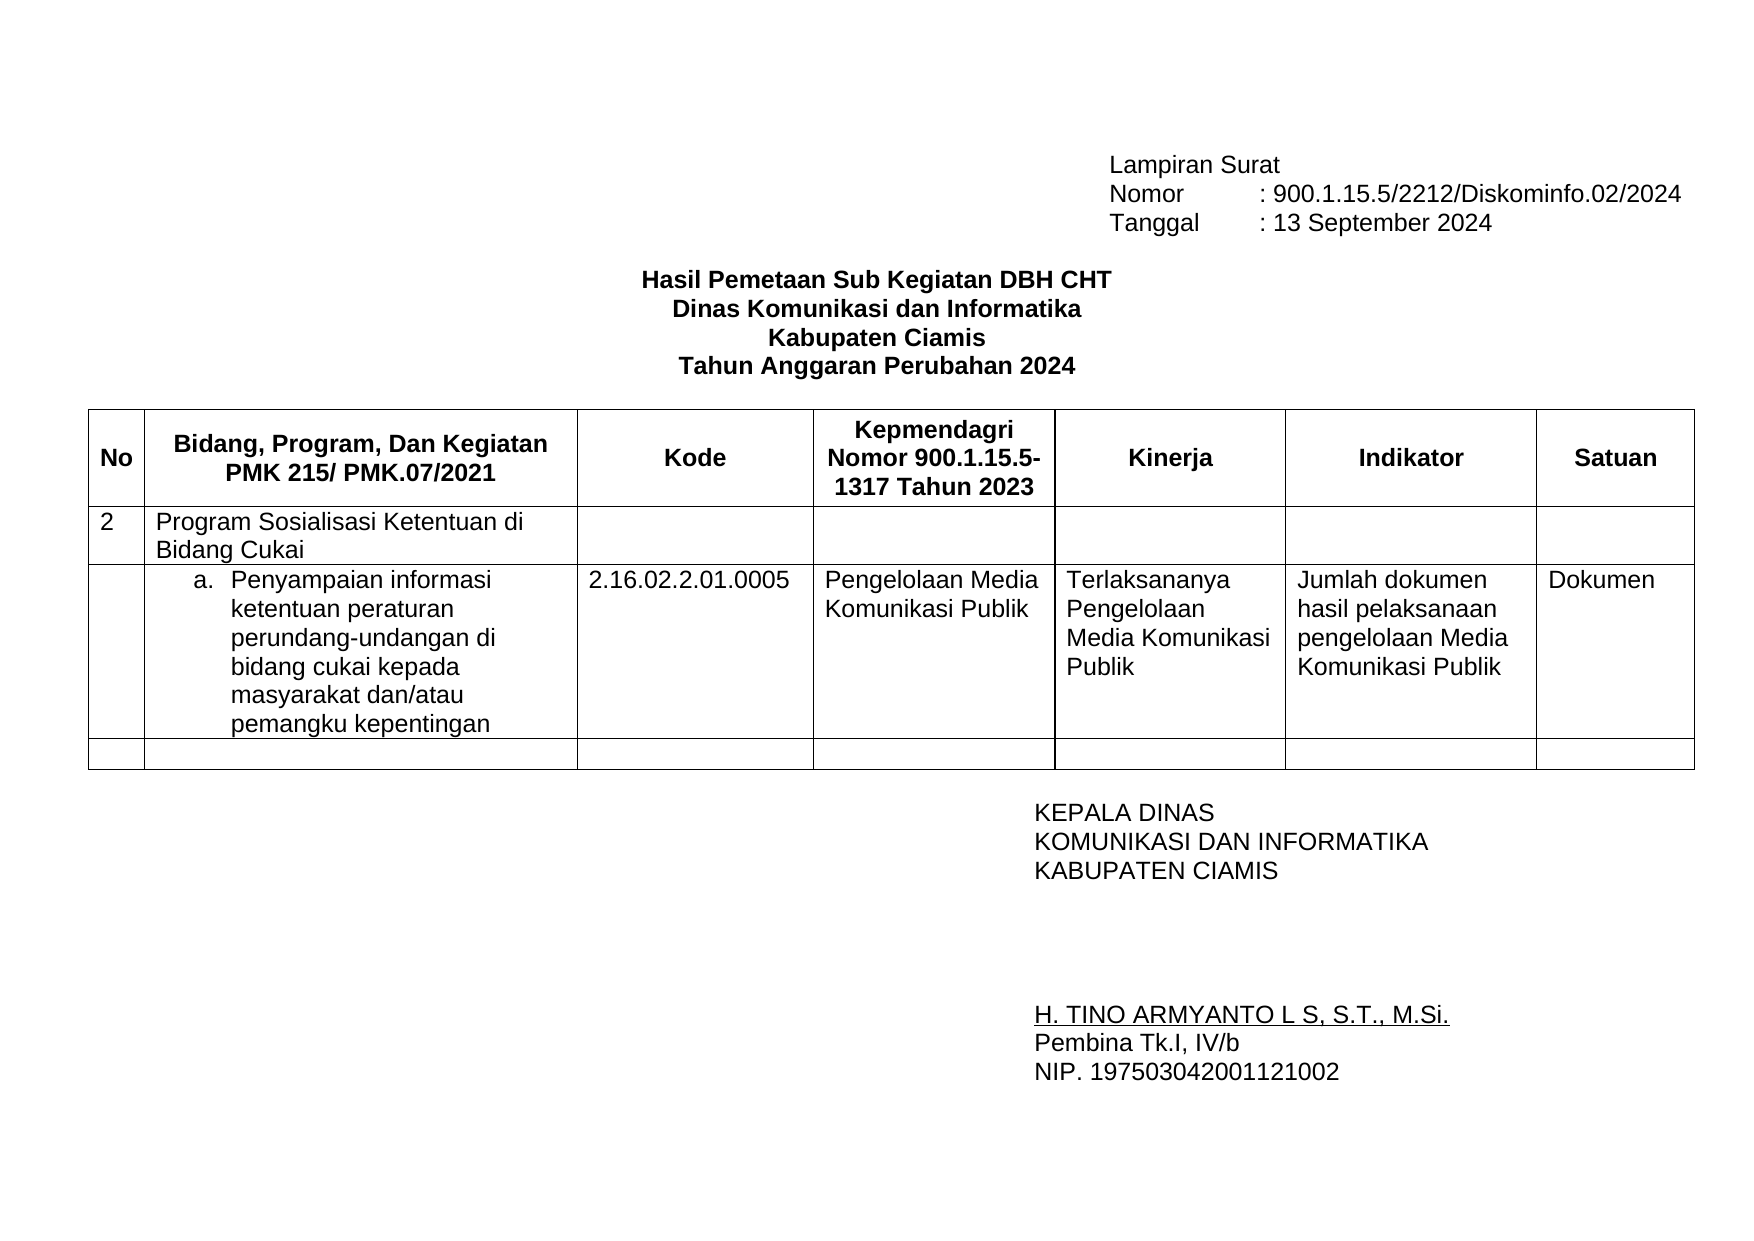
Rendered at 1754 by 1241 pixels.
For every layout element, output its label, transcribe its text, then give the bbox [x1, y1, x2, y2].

table_cell [1537, 739, 1694, 768]
text Nomor : 900.1.15.5/2212/Diskominfo.02/2024 [1109, 179, 1695, 207]
table_cell [89, 739, 144, 768]
text Hasil Pemetaan Sub Kegiatan DBH CHT [59, 265, 1695, 294]
table_cell 2 [89, 507, 144, 564]
table_cell Jumlah dokumen hasil pelaksanaan pengelolaan Media Komunikasi Publik [1286, 565, 1536, 738]
text Tahun Anggaran Perubahan 2024 [59, 351, 1695, 380]
table_cell [578, 739, 813, 768]
table_cell [1286, 739, 1536, 768]
table_cell Penyampaian informasi ketentuan peraturan perundang-undangan di bidang cukai kepada masyarakat dan/atau pemangku kepentingan [145, 565, 577, 738]
table_header Kepmendagri Nomor 900.1.15.5-1317 Tahun 2023 [814, 410, 1054, 506]
text NIP. 197503042001121002 [1034, 1057, 1695, 1086]
table_cell [1537, 507, 1694, 564]
text KEPALA DINAS [1034, 798, 1695, 827]
table_header No [89, 410, 144, 506]
text Dinas Komunikasi dan Informatika [59, 294, 1695, 322]
text H. TINO ARMYANTO L S, S.T., M.Si. [1034, 999, 1695, 1028]
text Lampiran Surat [1109, 150, 1695, 179]
text Pembina Tk.I, IV/b [1034, 1028, 1695, 1057]
table_header Bidang, Program, Dan Kegiatan PMK 215/ PMK.07/2021 [145, 410, 577, 506]
table_cell Dokumen [1537, 565, 1694, 738]
table_cell Pengelolaan Media Komunikasi Publik [814, 565, 1054, 738]
table_cell [1056, 739, 1285, 768]
table_cell [145, 739, 577, 768]
table_cell 2.16.02.2.01.0005 [578, 565, 813, 738]
table_header Kinerja [1056, 410, 1285, 506]
table_cell [89, 565, 144, 738]
table_cell [578, 507, 813, 564]
table_header Indikator [1286, 410, 1536, 506]
table_cell [814, 739, 1054, 768]
table_header Satuan [1537, 410, 1694, 506]
text Tanggal : 13 September 2024 [1109, 207, 1695, 236]
table_cell Terlaksananya Pengelolaan Media Komunikasi Publik [1056, 565, 1285, 738]
text Kabupaten Ciamis [59, 322, 1695, 351]
table_cell Program Sosialisasi Ketentuan di Bidang Cukai [145, 507, 577, 564]
table_cell [1056, 507, 1285, 564]
table_cell [814, 507, 1054, 564]
text KOMUNIKASI DAN INFORMATIKA [1034, 827, 1695, 856]
table_header Kode [578, 410, 813, 506]
table_cell [1286, 507, 1536, 564]
text KABUPATEN CIAMIS [1034, 856, 1695, 884]
